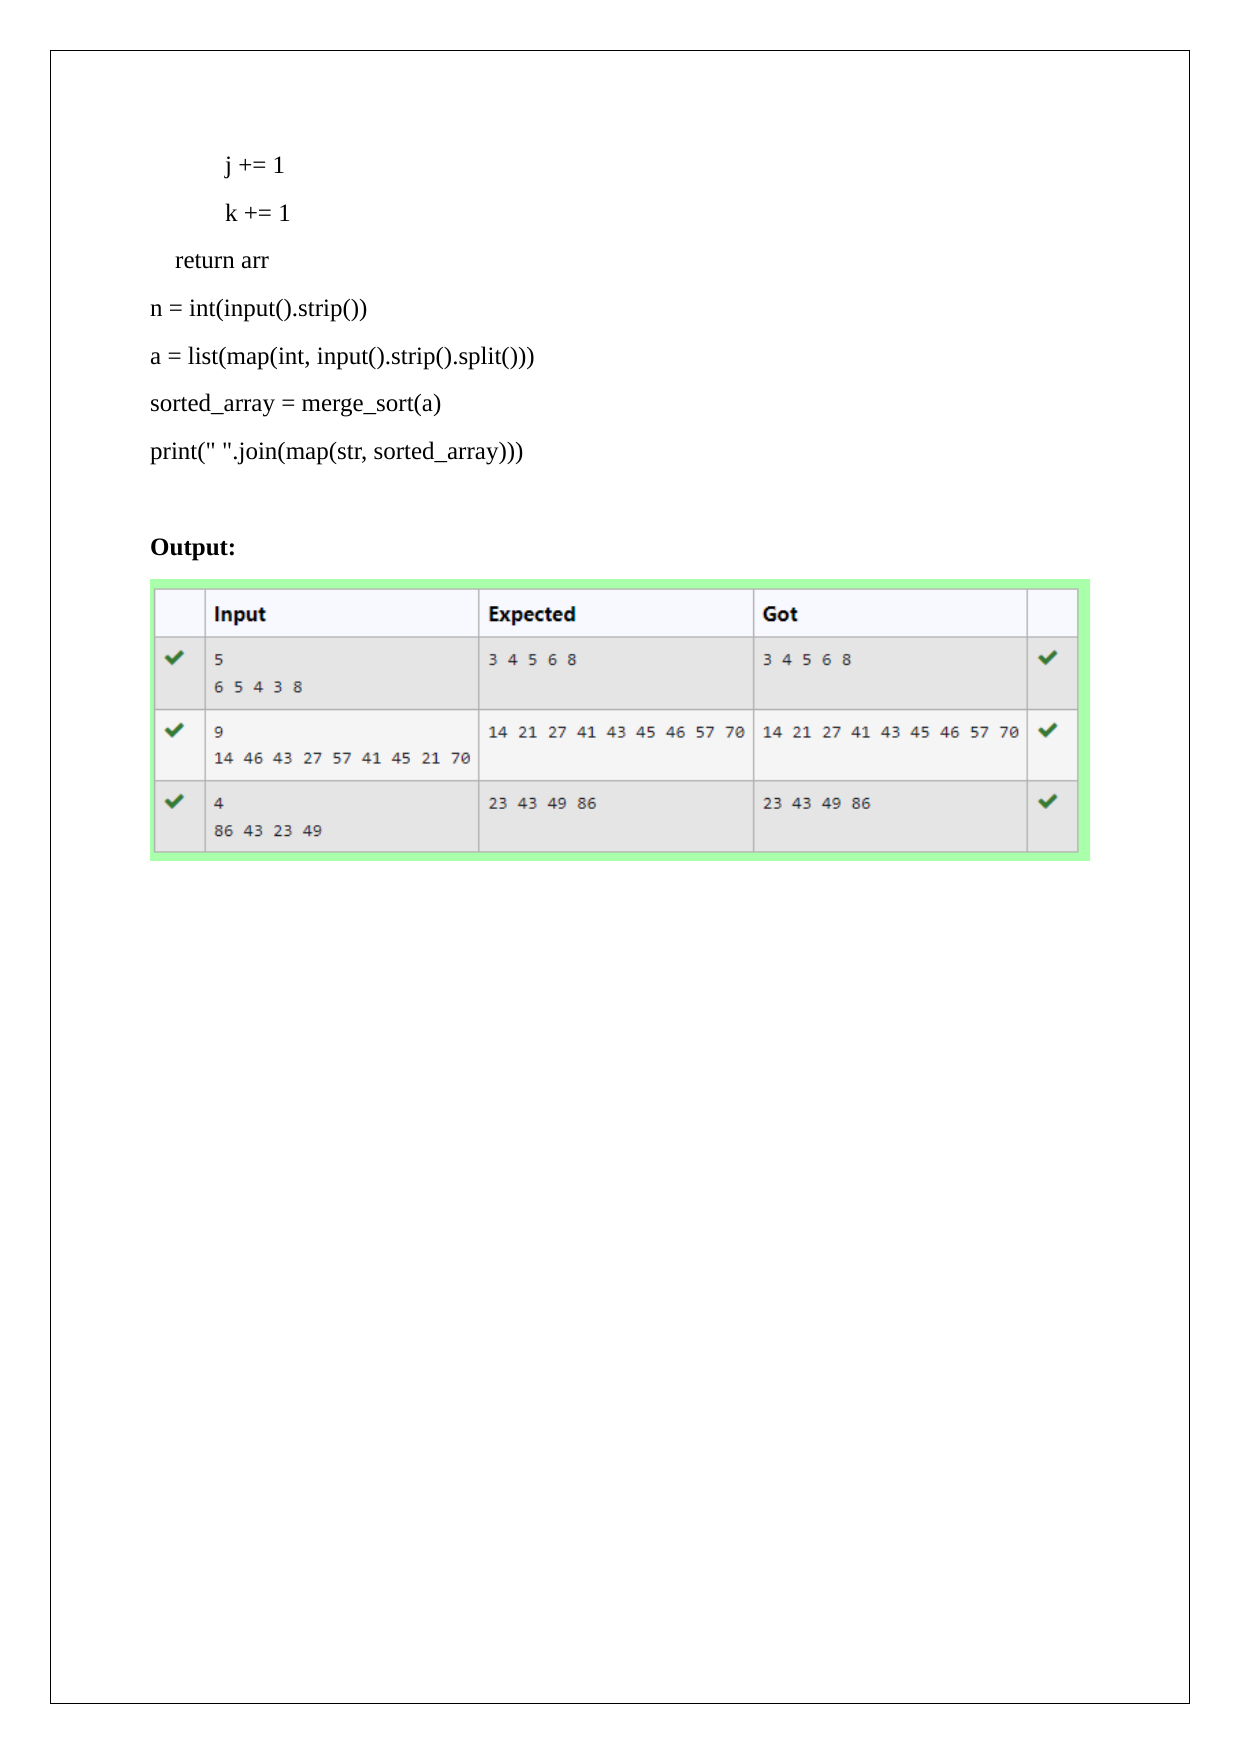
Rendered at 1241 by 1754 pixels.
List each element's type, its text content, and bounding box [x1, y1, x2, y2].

text print(" ".join(map(str, sorted_array))) [150, 436, 1090, 465]
text n = int(input().strip()) [150, 293, 1090, 322]
text Output: [150, 532, 1090, 560]
text a = list(map(int, input().strip().split())) [150, 341, 1090, 369]
text sorted_array = merge_sort(a) [150, 388, 1090, 417]
text j += 1 [150, 150, 1090, 179]
picture [150, 579, 1091, 861]
text return arr [150, 245, 1090, 274]
text k += 1 [150, 198, 1090, 226]
